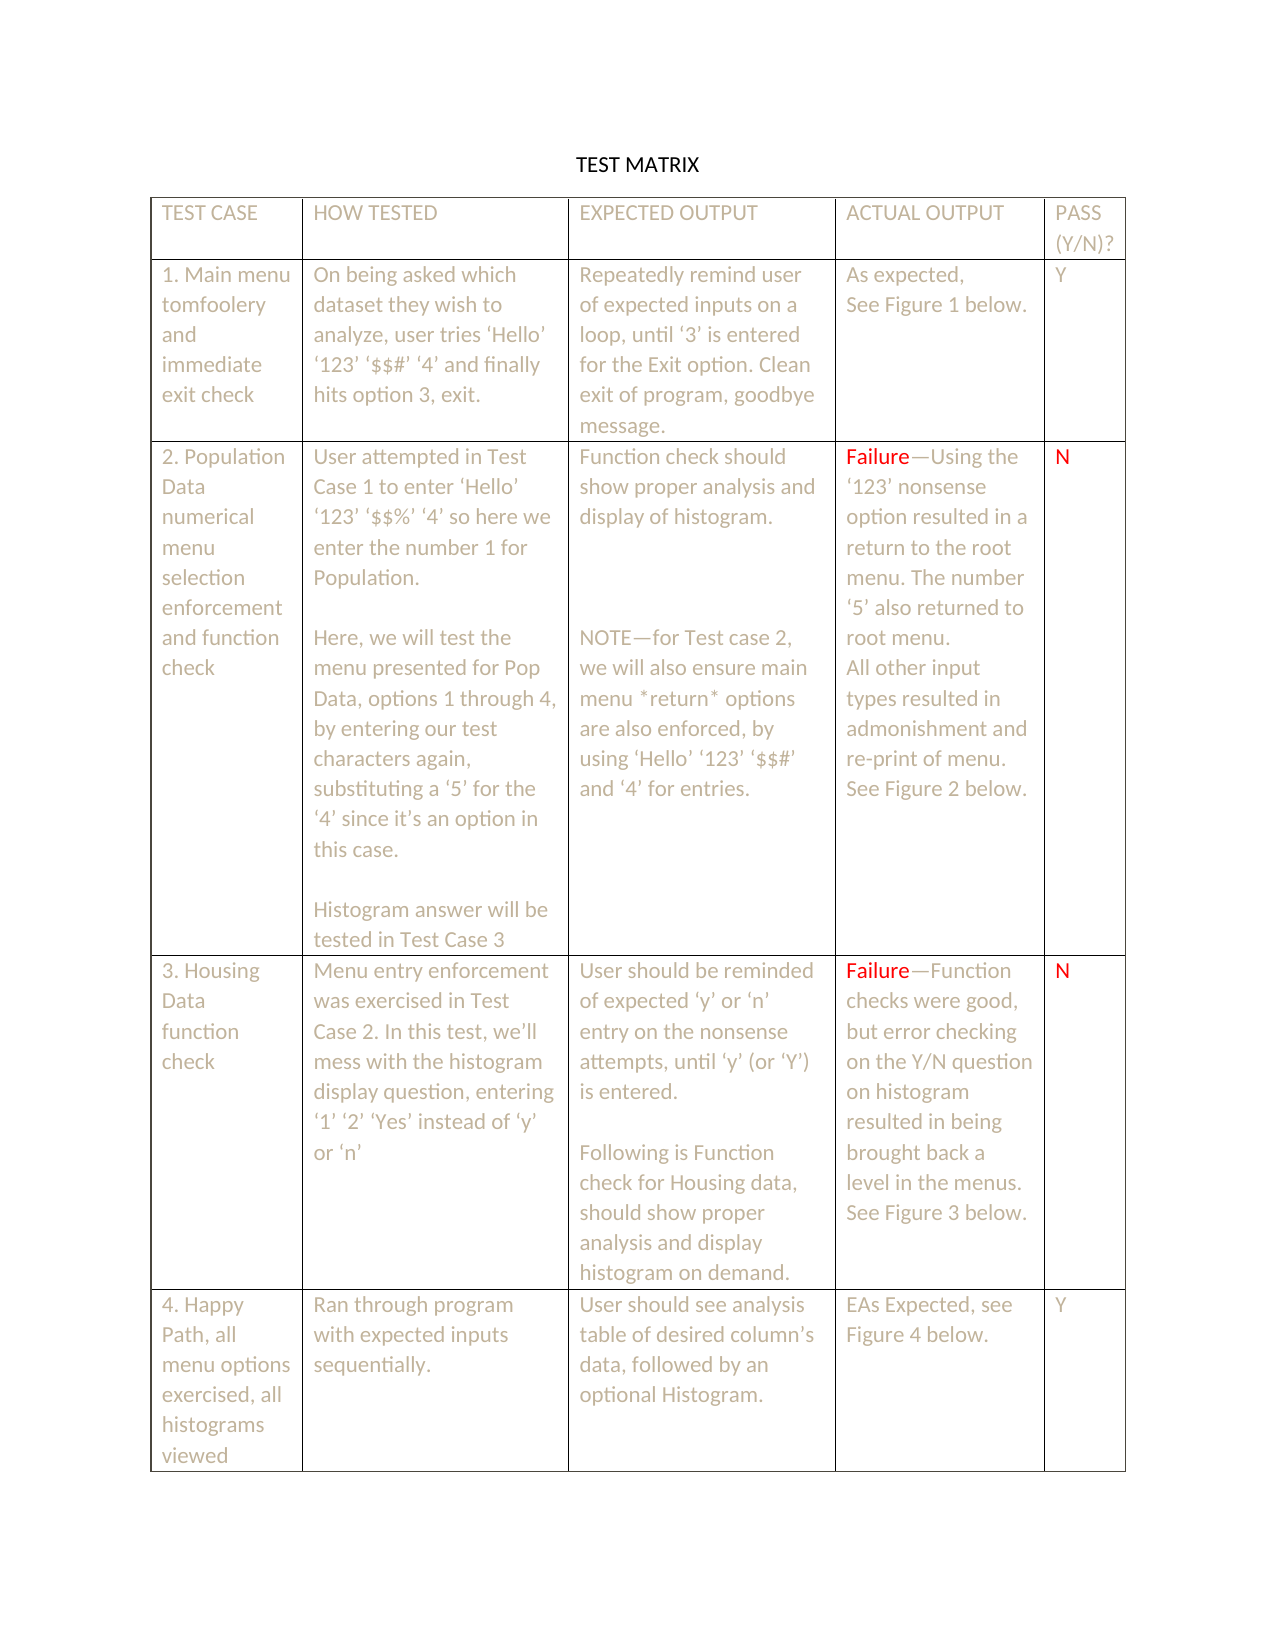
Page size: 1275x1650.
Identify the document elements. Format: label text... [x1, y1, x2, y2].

table_cell 3. Housing Data function check [152, 956, 302, 1289]
table_cell Repeatedly remind user of expected inputs on a loop, until ‘3’ is entered for the Exit option. Clean exit of program, goodbye message. [569, 260, 835, 441]
table_cell Y [1045, 260, 1125, 441]
table_cell N [1045, 442, 1125, 955]
table_cell EAs Expected, see Figure 4 below. [836, 1290, 1044, 1471]
table_cell 4. Happy Path, all menu options exercised, all histograms viewed [152, 1290, 302, 1471]
table_cell On being asked which dataset they wish to analyze, user tries ‘Hello’ ‘123’ ‘$$#’ ‘4’ and finally hits option 3, exit. [303, 260, 568, 441]
table_cell As expected, See Figure 1 below. [836, 260, 1044, 441]
text TEST MATRIX [150, 150, 1125, 178]
table_cell 1. Main menu tomfoolery and immediate exit check [152, 260, 302, 441]
table_header HOW TESTED [303, 198, 568, 259]
table_cell User should see analysis table of desired column’s data, followed by an optional Histogram. [569, 1290, 835, 1471]
table_cell User attempted in Test Case 1 to enter ‘Hello’ ‘123’ ‘$$%’ ‘4’ so here we enter the number 1 for Population. Here, we will test the menu presented for Pop Data, options 1 through 4, by entering our test characters again, substituting a ‘5’ for the ‘4’ since it’s an option in this case. Histogram answer will be tested in Test Case 3 [303, 442, 568, 955]
table_header ACTUAL OUTPUT [836, 198, 1044, 259]
table_header TEST CASE [152, 198, 302, 259]
table_cell Function check should show proper analysis and display of histogram. NOTE—for Test case 2, we will also ensure main menu *return* options are also enforced, by using ‘Hello’ ‘123’ ‘$$#’ and ‘4’ for entries. [569, 442, 835, 955]
table_cell Ran through program with expected inputs sequentially. [303, 1290, 568, 1471]
table_header PASS (Y/N)? [1045, 198, 1125, 259]
table_cell Menu entry enforcement was exercised in Test Case 2. In this test, we’ll mess with the histogram display question, entering ‘1’ ‘2’ ‘Yes’ instead of ‘y’ or ‘n’ [303, 956, 568, 1289]
table_cell Y [1045, 1290, 1125, 1471]
table_cell Failure—Using the ‘123’ nonsense option resulted in a return to the root menu. The number ‘5’ also returned to root menu. All other input types resulted in admonishment and re-print of menu. See Figure 2 below. [836, 442, 1044, 955]
table_cell N [1045, 956, 1125, 1289]
table_header EXPECTED OUTPUT [569, 198, 835, 259]
table_cell Failure—Function checks were good, but error checking on the Y/N question on histogram resulted in being brought back a level in the menus. See Figure 3 below. [836, 956, 1044, 1289]
table_cell 2. Population Data numerical menu selection enforcement and function check [152, 442, 302, 955]
table_cell User should be reminded of expected ‘y’ or ‘n’ entry on the nonsense attempts, until ‘y’ (or ‘Y’) is entered. Following is Function check for Housing data, should show proper analysis and display histogram on demand. [569, 956, 835, 1289]
